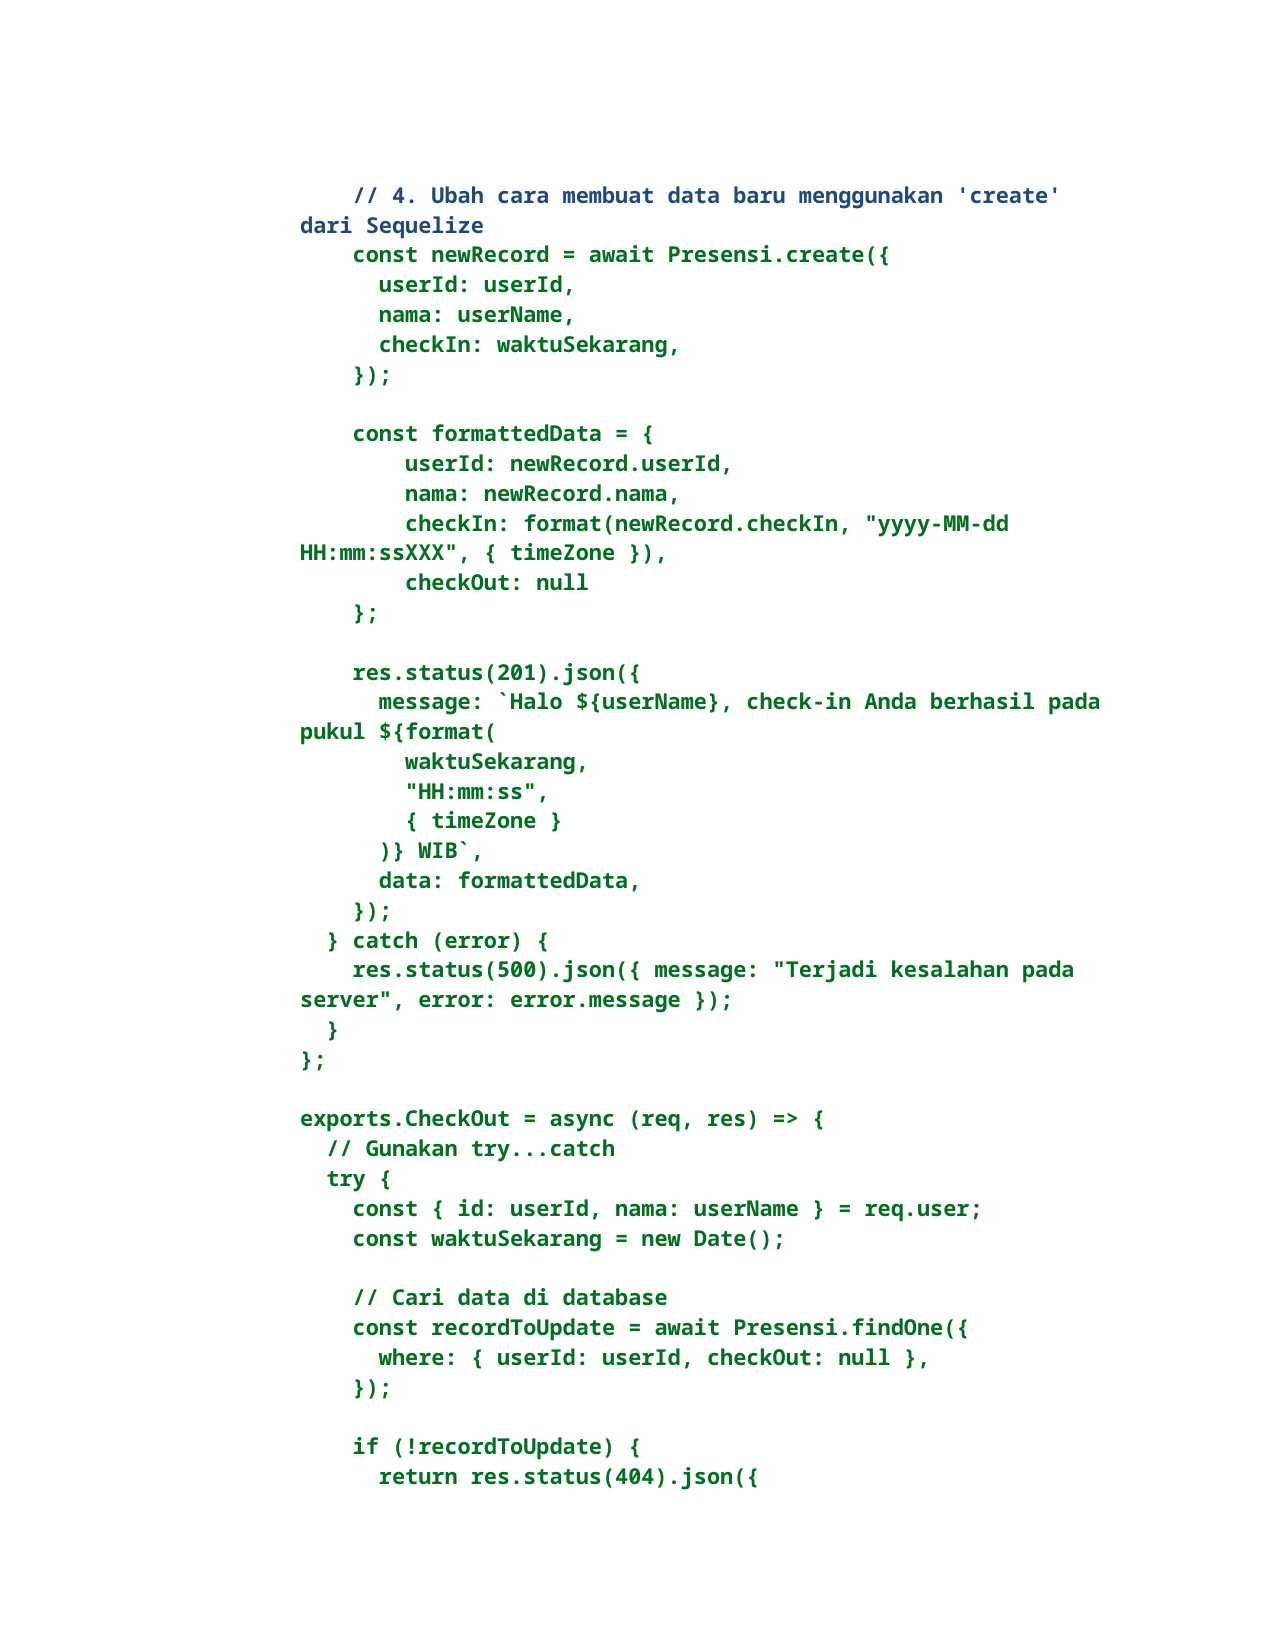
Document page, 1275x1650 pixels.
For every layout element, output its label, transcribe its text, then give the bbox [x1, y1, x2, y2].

list checkIn: waktuSekarang, [250, 329, 1125, 358]
list waktuSekarang, [250, 746, 1125, 776]
list const { id: userId, nama: userName } = req.user; [250, 1193, 1125, 1222]
list if (!recordToUpdate) { [250, 1431, 1125, 1461]
list )} WIB`, [250, 835, 1125, 865]
list const newRecord = await Presensi.create({ [250, 239, 1125, 269]
list userId: newRecord.userId, [250, 448, 1125, 478]
list }); [250, 895, 1125, 924]
list data: formattedData, [250, 865, 1125, 895]
list }; [250, 1044, 1125, 1073]
list checkIn: format(newRecord.checkIn, "yyyy-MM-dd HH:mm:ssXXX", { timeZone }), [250, 507, 1125, 567]
list nama: newRecord.nama, [250, 478, 1125, 507]
list }; [250, 597, 1125, 627]
list res.status(500).json({ message: "Terjadi kesalahan pada server", error: error.message }); [250, 954, 1125, 1014]
list }); [250, 358, 1125, 388]
list checkOut: null [250, 567, 1125, 597]
list const waktuSekarang = new Date(); [250, 1222, 1125, 1252]
list res.status(201).json({ [250, 656, 1125, 686]
list } catch (error) { [250, 924, 1125, 954]
list return res.status(404).json({ [250, 1461, 1125, 1491]
list nama: userName, [250, 299, 1125, 329]
list }); [250, 1371, 1125, 1401]
list const formattedData = { [250, 418, 1125, 448]
list message: `Halo ${userName}, check-in Anda berhasil pada pukul ${format( [250, 686, 1125, 746]
list exports.CheckOut = async (req, res) => { [250, 1103, 1125, 1133]
list userId: userId, [250, 269, 1125, 299]
list // 4. Ubah cara membuat data baru menggunakan 'create' dari Sequelize [250, 180, 1125, 239]
list "HH:mm:ss", [250, 776, 1125, 805]
list // Cari data di database [250, 1282, 1125, 1312]
list // Gunakan try...catch [250, 1133, 1125, 1163]
list const recordToUpdate = await Presensi.findOne({ [250, 1312, 1125, 1342]
list } [250, 1014, 1125, 1044]
list try { [250, 1163, 1125, 1193]
list { timeZone } [250, 805, 1125, 835]
list where: { userId: userId, checkOut: null }, [250, 1342, 1125, 1371]
